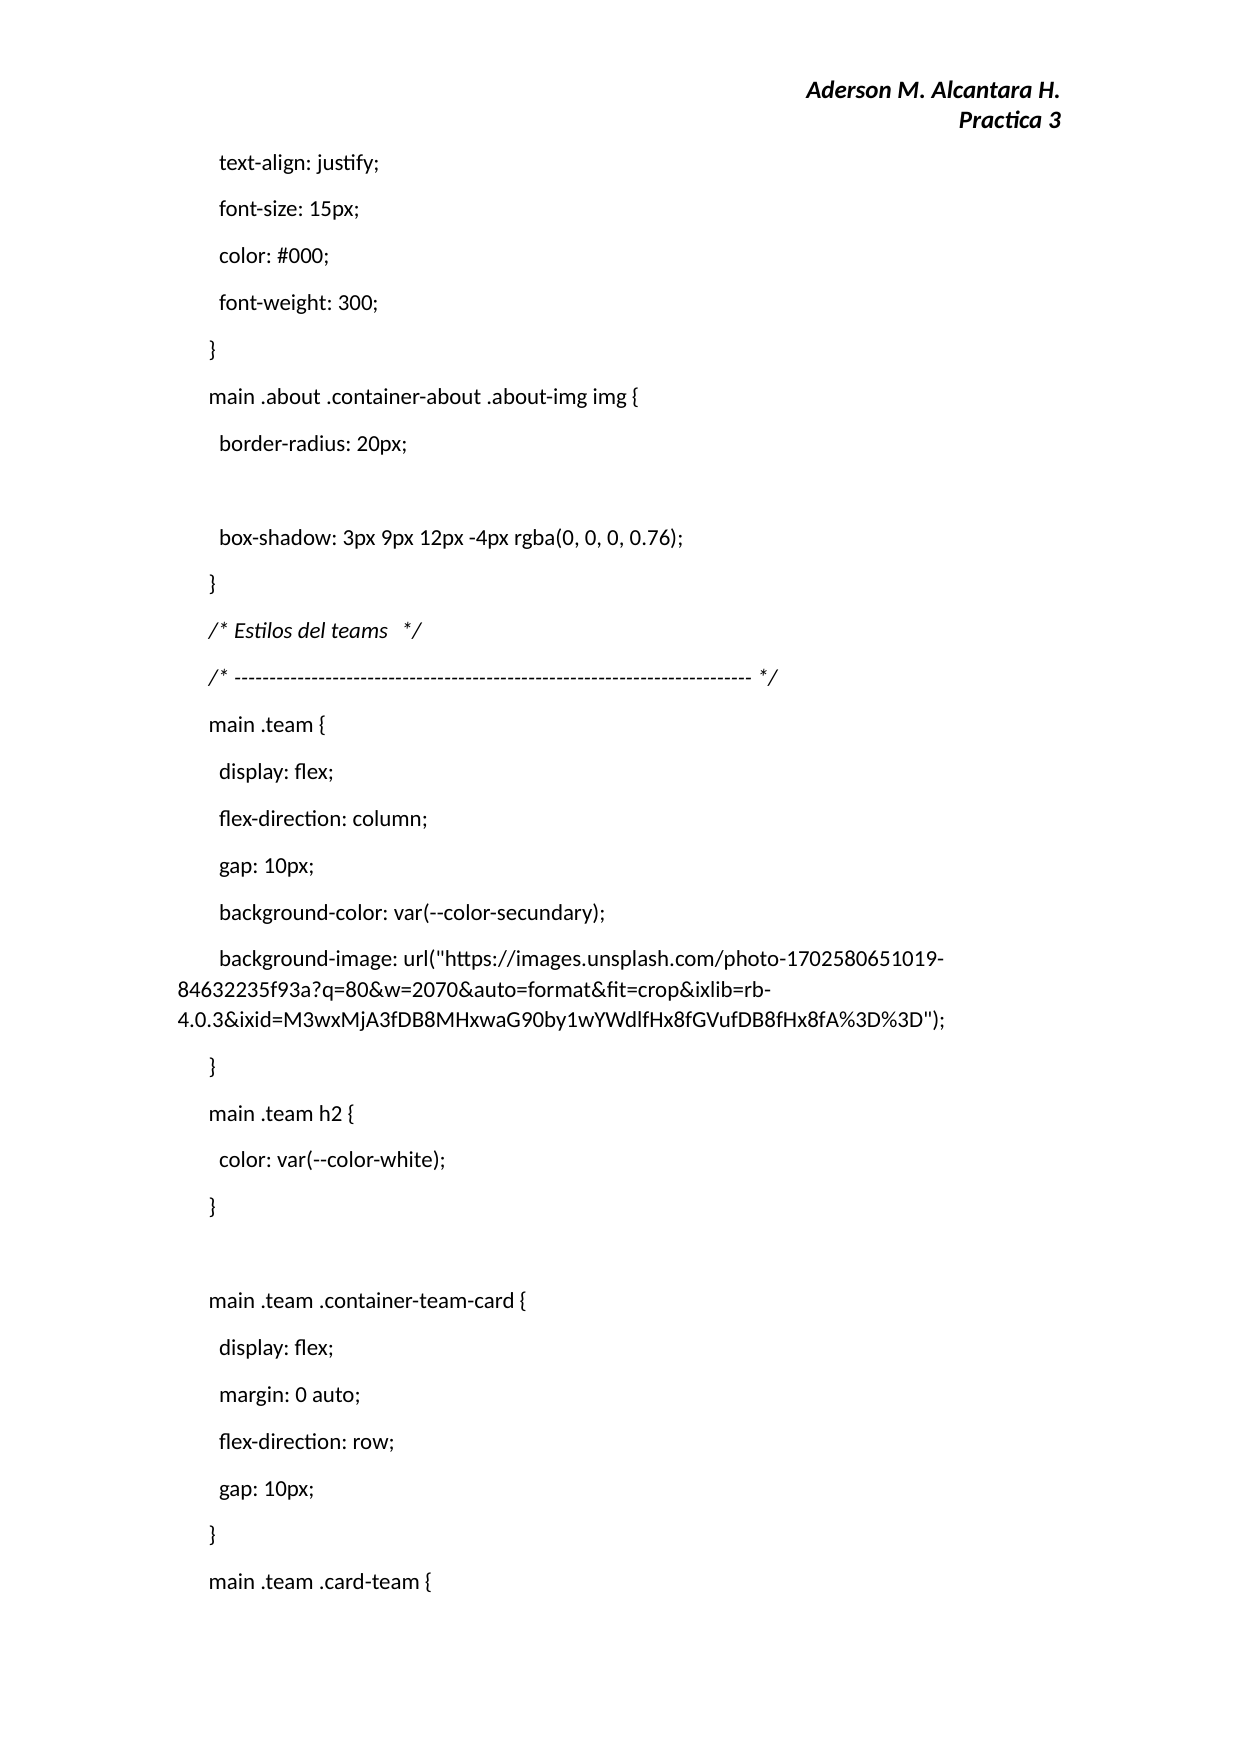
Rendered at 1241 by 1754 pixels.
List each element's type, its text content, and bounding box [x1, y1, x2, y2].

text flex-direction: column; [177, 804, 1063, 832]
text gap: 10px; [177, 851, 1063, 879]
text color: #000; [177, 241, 1063, 269]
text text-align: justify; [177, 148, 1063, 176]
text background-color: var(--color-secundary); [177, 898, 1063, 926]
text display: flex; [177, 1333, 1063, 1361]
text } [177, 335, 1063, 363]
text main .team h2 { [177, 1099, 1063, 1127]
text } [177, 1192, 1063, 1220]
text main .team .container-team-card { [177, 1286, 1063, 1314]
text color: var(--color-white); [177, 1146, 1063, 1173]
text main .team { [177, 710, 1063, 738]
text margin: 0 auto; [177, 1380, 1063, 1408]
text font-size: 15px; [177, 194, 1063, 222]
text main .team .card-team { [177, 1567, 1063, 1595]
text } [177, 569, 1063, 597]
text } [177, 1052, 1063, 1080]
text } [177, 1521, 1063, 1548]
text /* Estilos del teams */ [177, 616, 1063, 644]
text gap: 10px; [177, 1474, 1063, 1502]
text /* -------------------------------------------------------------------------- */ [177, 663, 1063, 691]
text main .about .container-about .about-img img { [177, 382, 1063, 410]
text font-weight: 300; [177, 288, 1063, 316]
text box-shadow: 3px 9px 12px -4px rgba(0, 0, 0, 0.76); [177, 523, 1063, 551]
text border-radius: 20px; [177, 429, 1063, 457]
text background-image: url("https://images.unsplash.com/photo-1702580651019-84632235f93a?q=80&w=2070&auto=format&fit=crop&ixlib=rb-4.0.3&ixid=M3wxMjA3fDB8MHxwaG90by1wYWdlfHx8fGVufDB8fHx8fA%3D%3D"); [177, 944, 1063, 1033]
text display: flex; [177, 757, 1063, 785]
text flex-direction: row; [177, 1427, 1063, 1455]
